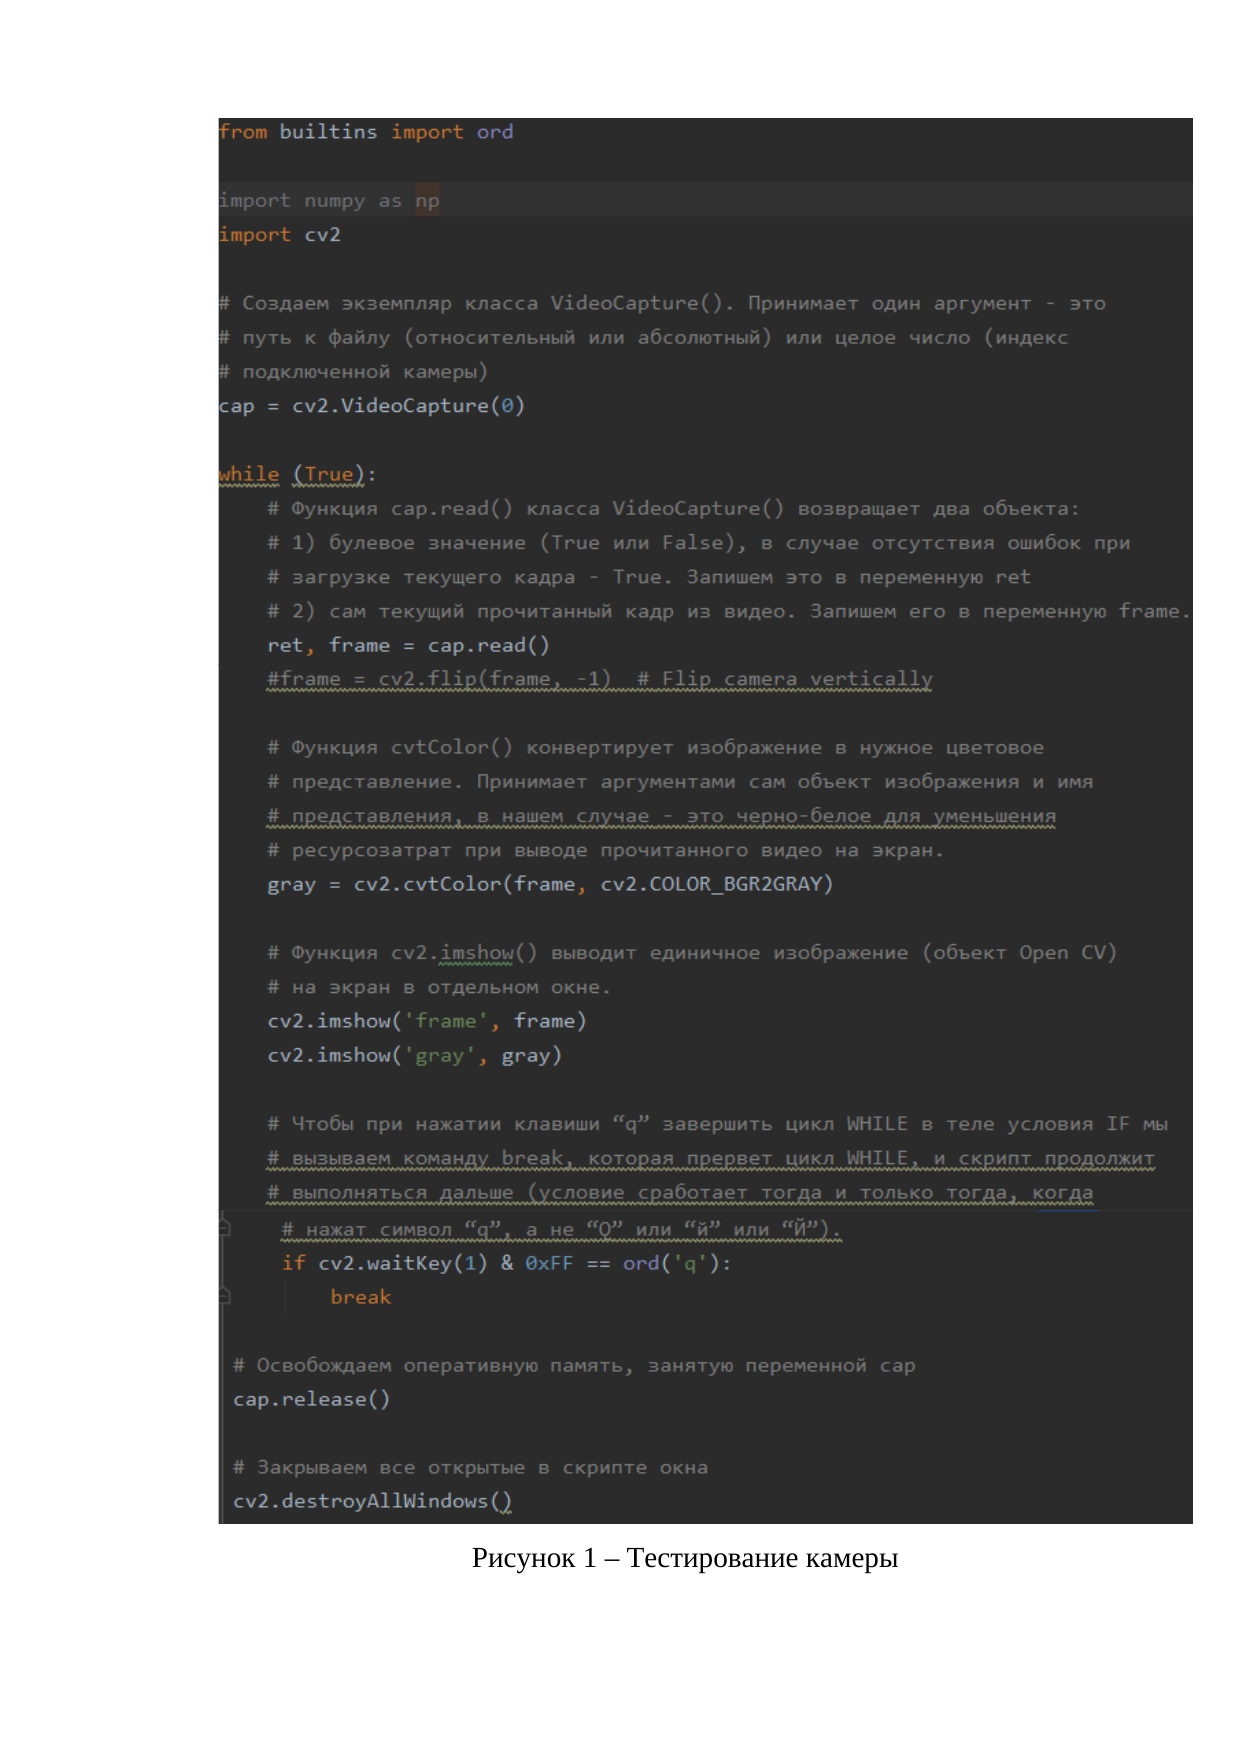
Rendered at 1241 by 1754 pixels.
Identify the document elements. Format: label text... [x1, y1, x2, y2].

picture [218, 118, 1193, 1524]
text Рисунок 1 – Тестирование камеры [177, 1540, 1152, 1573]
